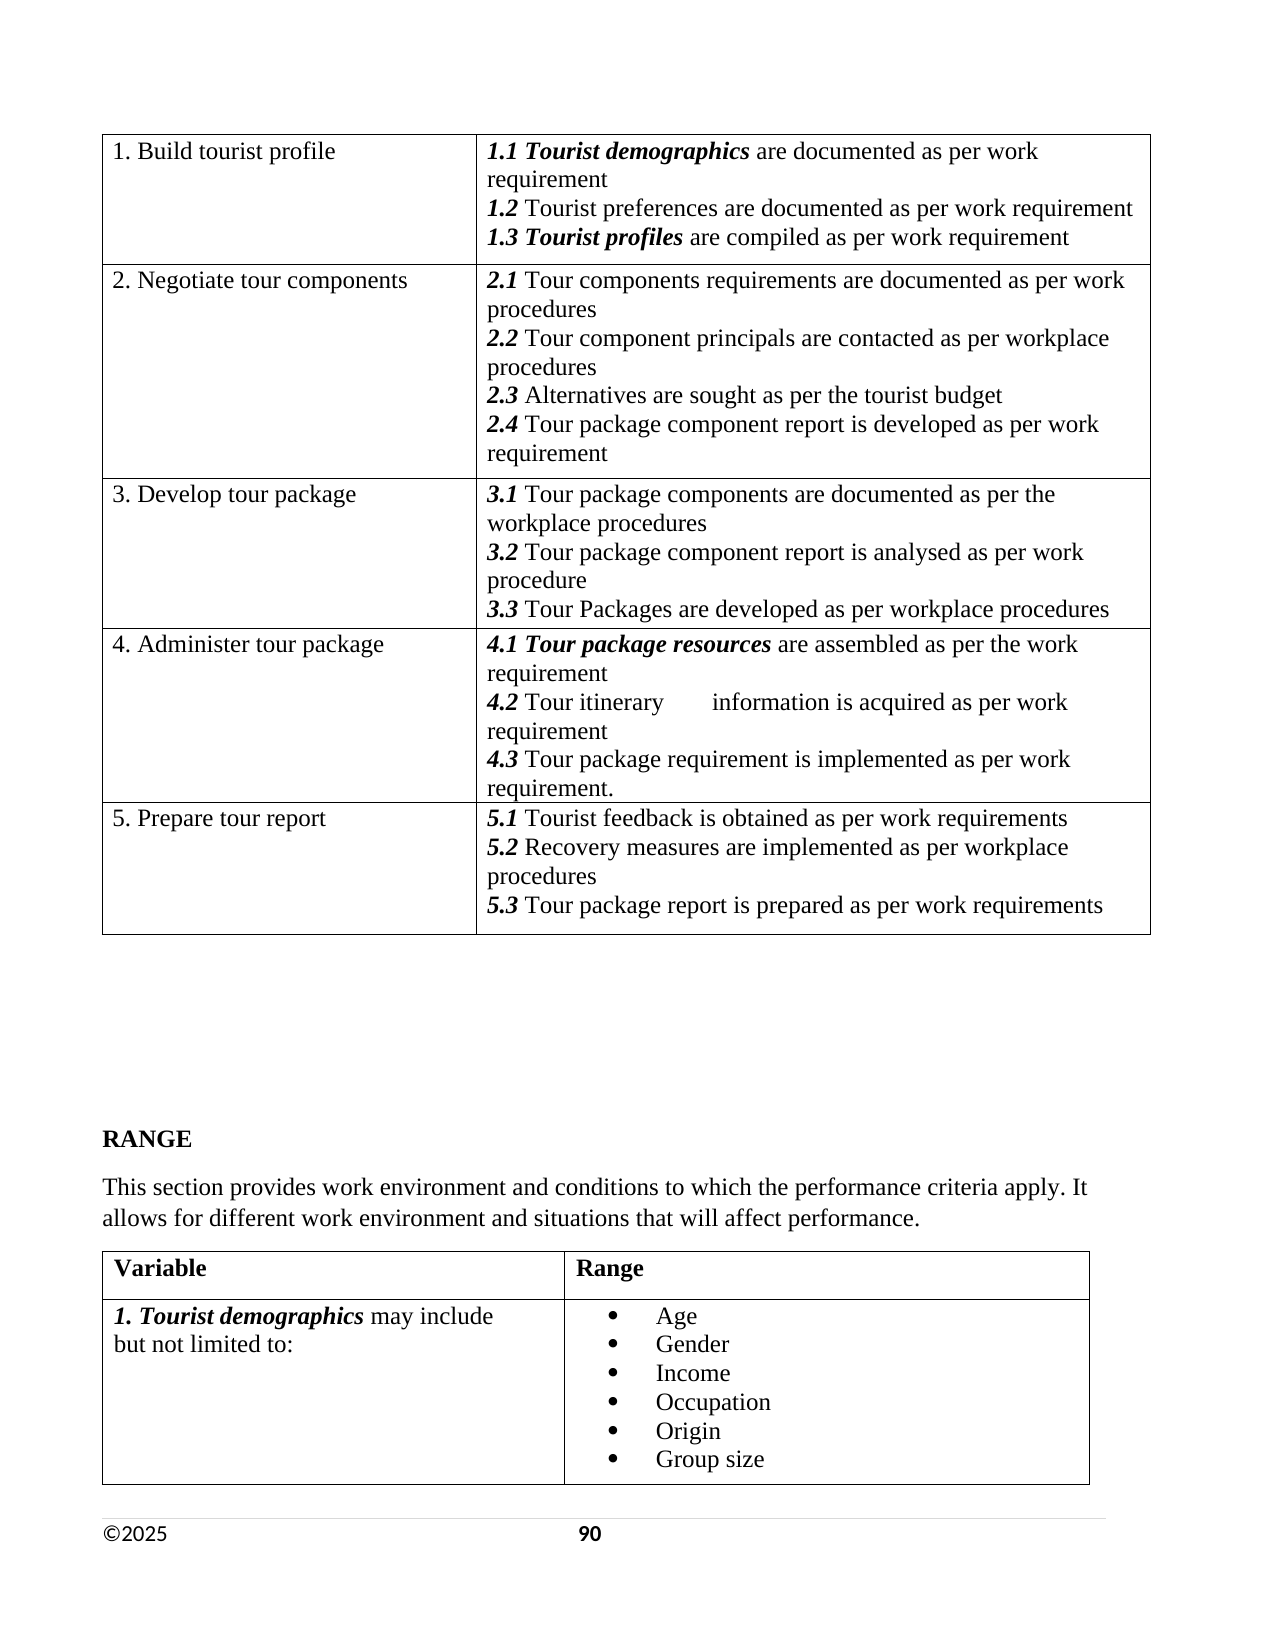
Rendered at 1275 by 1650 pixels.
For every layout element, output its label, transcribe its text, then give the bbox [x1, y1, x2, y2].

table_cell 3. Develop tour package [103, 479, 476, 628]
table_cell 2. Negotiate tour components [103, 265, 476, 478]
table_cell 3.1 Tour package components are documented as per the workplace procedures 3.2 Tour package component report is analysed as per work procedure 3.3 Tour Packages are developed as per workplace procedures [477, 479, 1150, 628]
table_cell 1. Build tourist profile [103, 135, 476, 264]
text RANGE [102, 1124, 1106, 1153]
table_header Variable [103, 1252, 564, 1299]
table_cell 4. Administer tour package [103, 629, 476, 802]
table_header Range [565, 1252, 1089, 1299]
table_cell 1. Tourist demographics may include but not limited to: [103, 1300, 564, 1484]
table_cell 1.1 Tourist demographics are documented as per work requirement 1.2 Tourist preferences are documented as per work requirement 1.3 Tourist profiles are compiled as per work requirement [477, 135, 1150, 264]
table_cell 2.1 Tour components requirements are documented as per work procedures 2.2 Tour component principals are contacted as per workplace procedures 2.3 Alternatives are sought as per the tourist budget 2.4 Tour package component report is developed as per work requirement [477, 265, 1150, 478]
table_cell 5.1 Tourist feedback is obtained as per work requirements 5.2 Recovery measures are implemented as per workplace procedures 5.3 Tour package report is prepared as per work requirements [477, 803, 1150, 933]
table_cell 4.1 Tour package resources are assembled as per the work requirement 4.2 Tour itinerary information is acquired as per work requirement 4.3 Tour package requirement is implemented as per work requirement. [477, 629, 1150, 802]
table_cell 5. Prepare tour report [103, 803, 476, 933]
text This section provides work environment and conditions to which the performance criteria apply. It allows for different work environment and situations that will affect performance. [102, 1172, 1106, 1232]
table_cell Age Gender Income Occupation Origin Group size [565, 1300, 1089, 1484]
